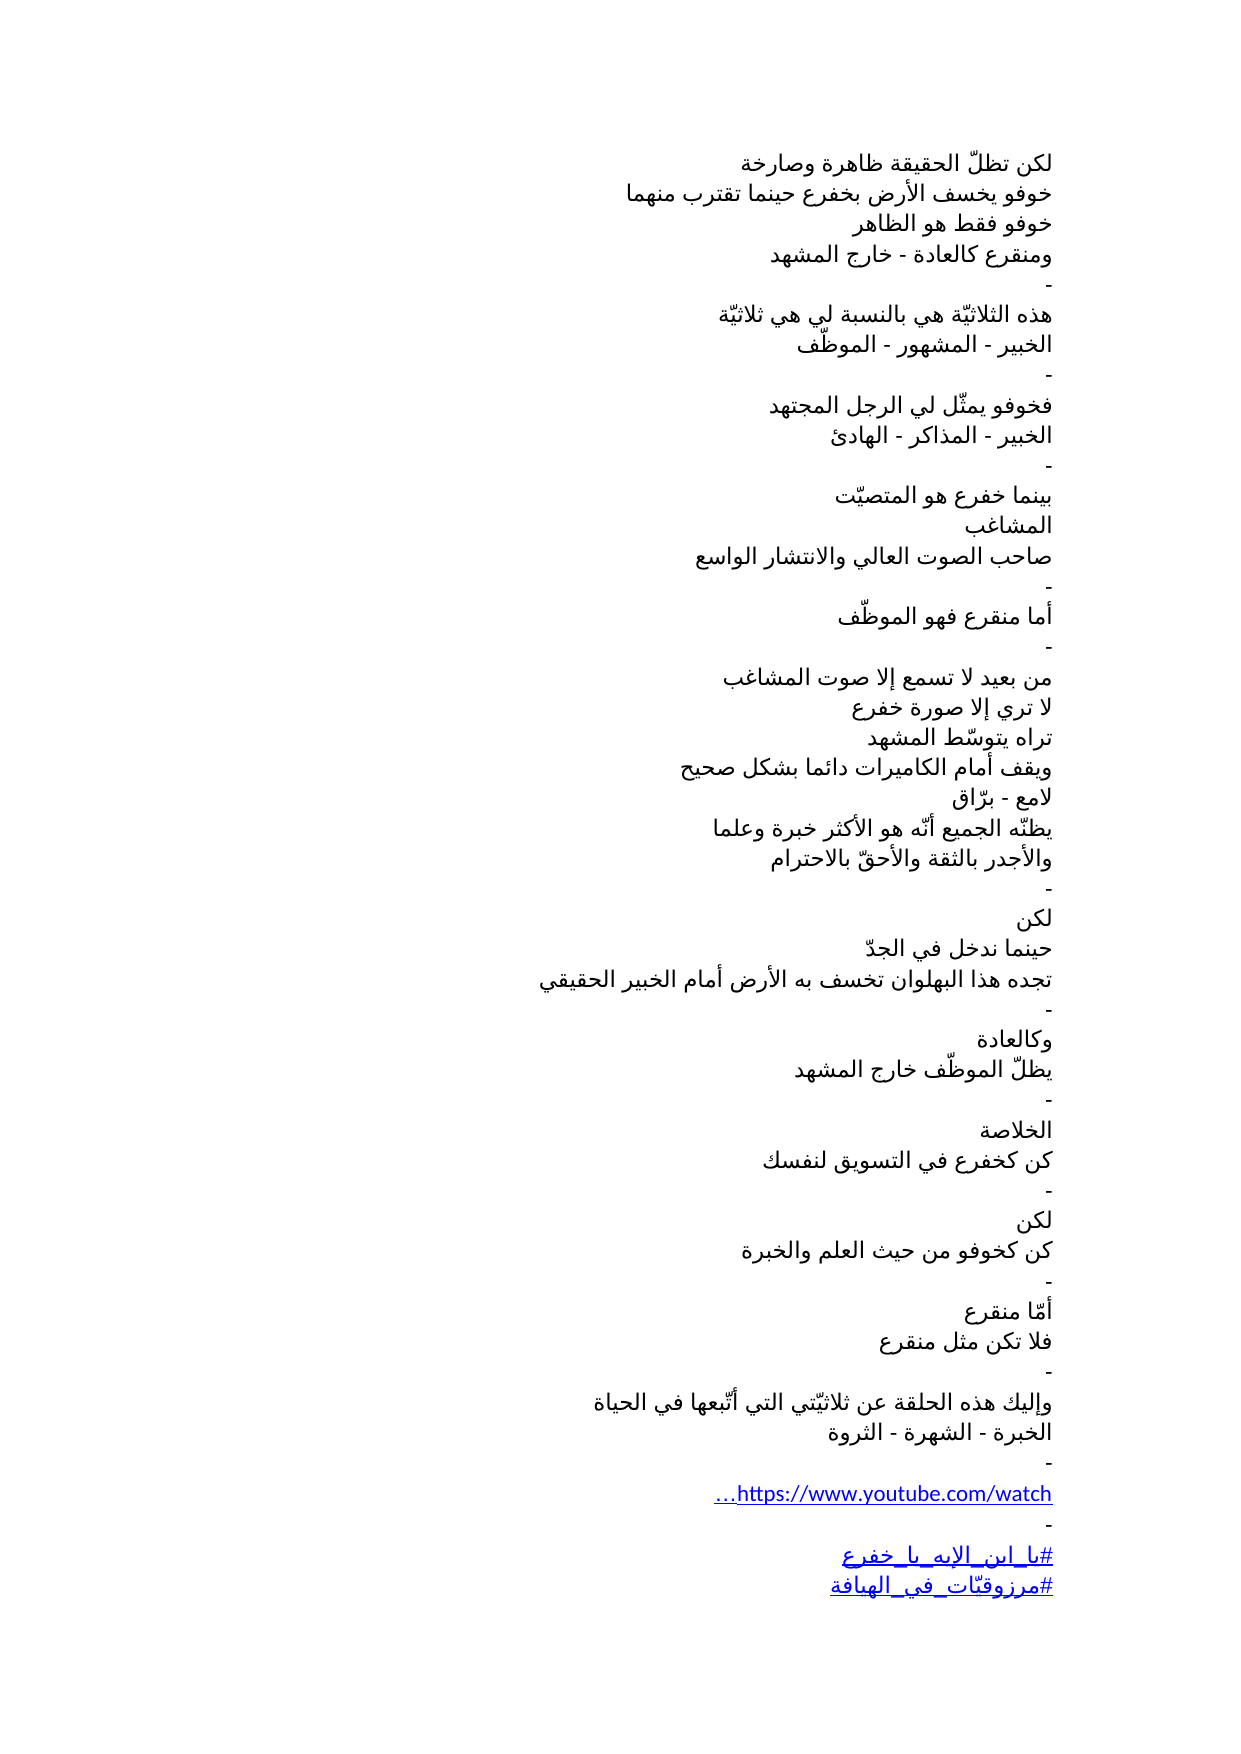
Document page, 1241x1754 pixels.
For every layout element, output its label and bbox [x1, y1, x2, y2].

text [187, 150, 1053, 1598]
